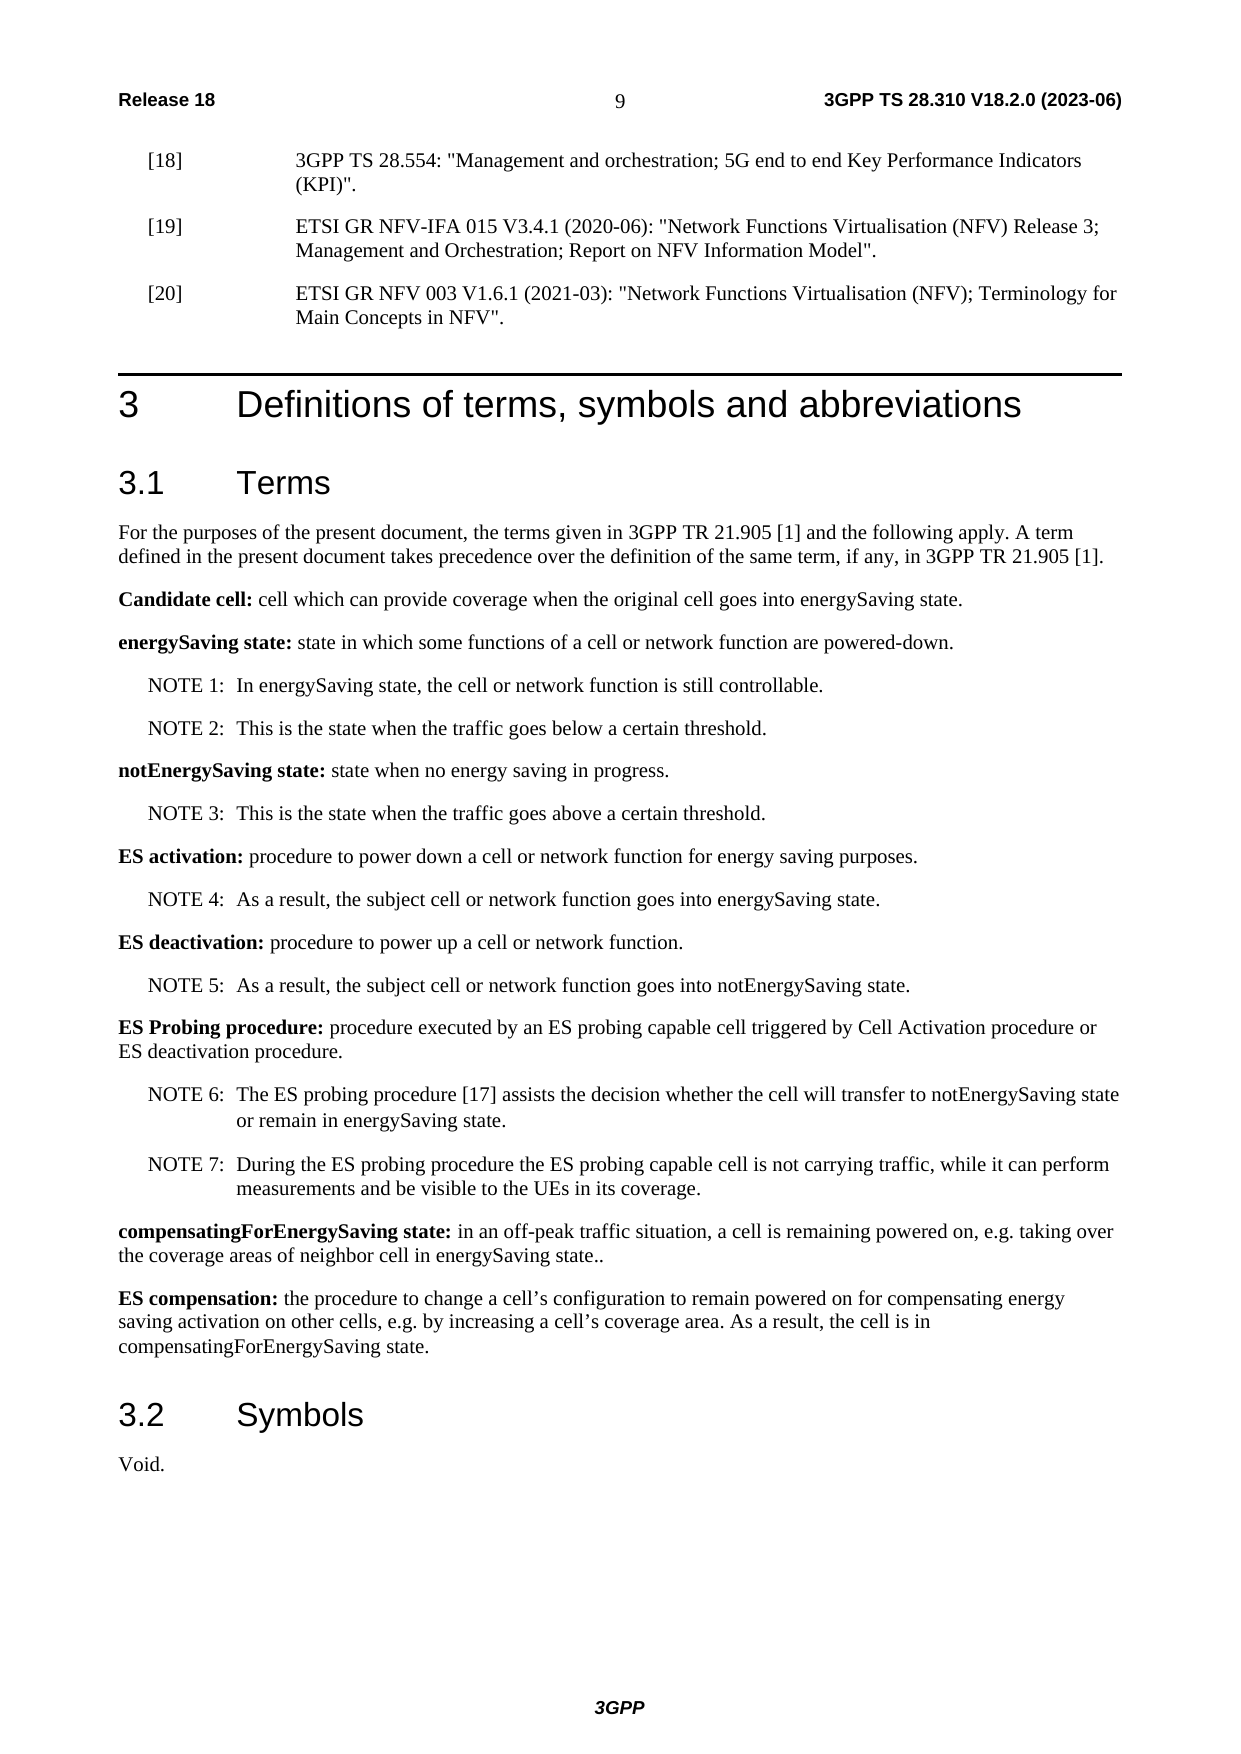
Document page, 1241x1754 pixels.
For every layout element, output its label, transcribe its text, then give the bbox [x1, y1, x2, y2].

text Note 4: As a result, the subject cell or network function goes into energySaving state. [148, 887, 1122, 911]
text Note 3: This is the state when the traffic goes above a certain threshold. [148, 801, 1122, 825]
text For the purposes of the present document, the terms given in 3GPP TR 21.905 [1] and the following apply. A term defined in the present document takes precedence over the definition of the same term, if any, in 3GPP TR 21.905 [1]. [118, 520, 1122, 568]
text ES Probing procedure: procedure executed by an ES probing capable cell triggered by Cell Activation procedure or ES deactivation procedure. [118, 1015, 1122, 1063]
text [19] ETSI GR NFV-IFA 015 V3.4.1 (2020-06): "Network Functions Virtualisation (NFV) Release 3; Management and Orchestration; Report on NFV Information Model". [148, 214, 1122, 262]
text ES compensation: the procedure to change a cell’s configuration to remain powered on for compensating energy saving activation on other cells, e.g. by increasing a cell’s coverage area. As a result, the cell is in compensatingForEnergySaving state. [118, 1285, 1122, 1358]
text energySaving state: state in which some functions of a cell or network function are powered-down. [118, 630, 1122, 654]
subtitle 3.1 Terms [118, 463, 1122, 502]
subtitle 3.2 Symbols [118, 1395, 1122, 1433]
text [20] ETSI GR NFV 003 V1.6.1 (2021-03): "Network Functions Virtualisation (NFV); Terminology for Main Concepts in NFV". [148, 281, 1122, 329]
text ES activation: procedure to power down a cell or network function for energy saving purposes. [118, 844, 1122, 868]
text compensatingForEnergySaving state: in an off-peak traffic situation, a cell is remaining powered on, e.g. taking over the coverage areas of neighbor cell in energySaving state.. [118, 1218, 1122, 1267]
text Void. [118, 1452, 1122, 1476]
text Note 7: During the ES probing procedure the ES probing capable cell is not carrying traffic, while it can perform measurements and be visible to the UEs in its coverage. [148, 1152, 1122, 1200]
text Note 2: This is the state when the traffic goes below a certain threshold. [148, 716, 1122, 740]
text notEnergySaving state: state when no energy saving in progress. [118, 758, 1122, 782]
text NOTE 6: The ES probing procedure [17] assists the decision whether the cell will transfer to notEnergySaving state or remain in energySaving state. [148, 1082, 1122, 1133]
text [18] 3GPP TS 28.554: "Management and orchestration; 5G end to end Key Performance Indicators (KPI)". [148, 147, 1122, 196]
text Candidate cell: cell which can provide coverage when the original cell goes into energySaving state. [118, 587, 1122, 611]
text ES deactivation: procedure to power up a cell or network function. [118, 930, 1122, 954]
subtitle 3 Definitions of terms, symbols and abbreviations [118, 376, 1122, 426]
text Note 1: In energySaving state, the cell or network function is still controllable. [148, 673, 1122, 697]
text Note 5: As a result, the subject cell or network function goes into notEnergySaving state. [148, 972, 1122, 997]
